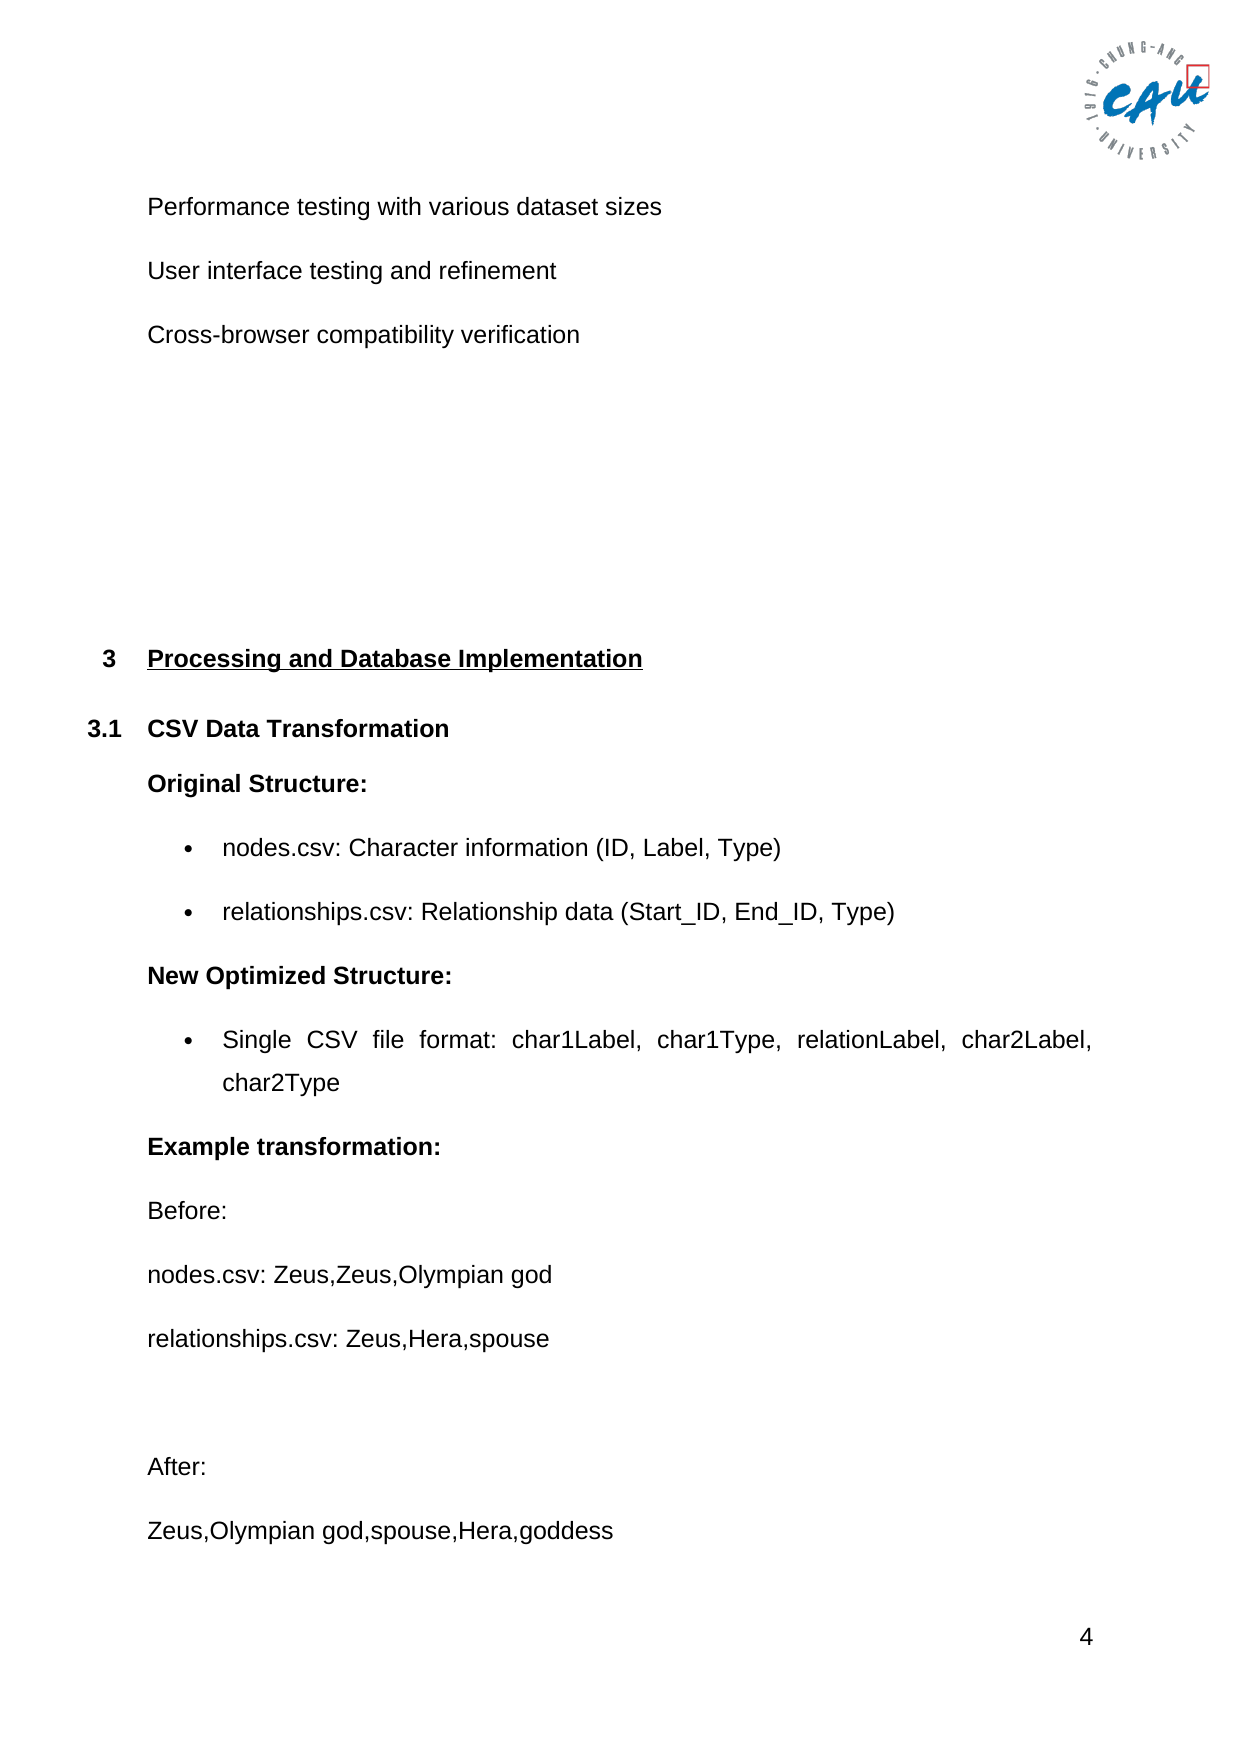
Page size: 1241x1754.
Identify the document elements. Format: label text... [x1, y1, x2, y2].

text Before: [147, 1196, 1093, 1225]
text New Optimized Structure: [147, 961, 1093, 990]
text After: [147, 1452, 1093, 1481]
subtitle Processing and Database Implementation [102, 644, 1093, 673]
text Cross-browser compatibility verification [147, 320, 1093, 349]
list Single CSV file format: char1Label, char1Type, relationLabel, char2Label, char2Type [184, 1025, 1093, 1097]
text Zeus,Olympian god,spouse,Hera,goddess [147, 1516, 1093, 1545]
list nodes.csv: Character information (ID, Label, Type) [184, 833, 1093, 862]
subtitle CSV Data Transformation [87, 714, 1093, 743]
text Example transformation: [147, 1132, 1093, 1161]
text User interface testing and refinement [147, 256, 1093, 285]
text Original Structure: [147, 769, 1093, 798]
text Performance testing with various dataset sizes [147, 192, 1093, 221]
picture [1084, 37, 1210, 163]
list relationships.csv: Relationship data (Start_ID, End_ID, Type) [184, 897, 1093, 926]
text relationships.csv: Zeus,Hera,spouse [147, 1324, 1093, 1353]
text nodes.csv: Zeus,Zeus,Olympian god [147, 1260, 1093, 1289]
